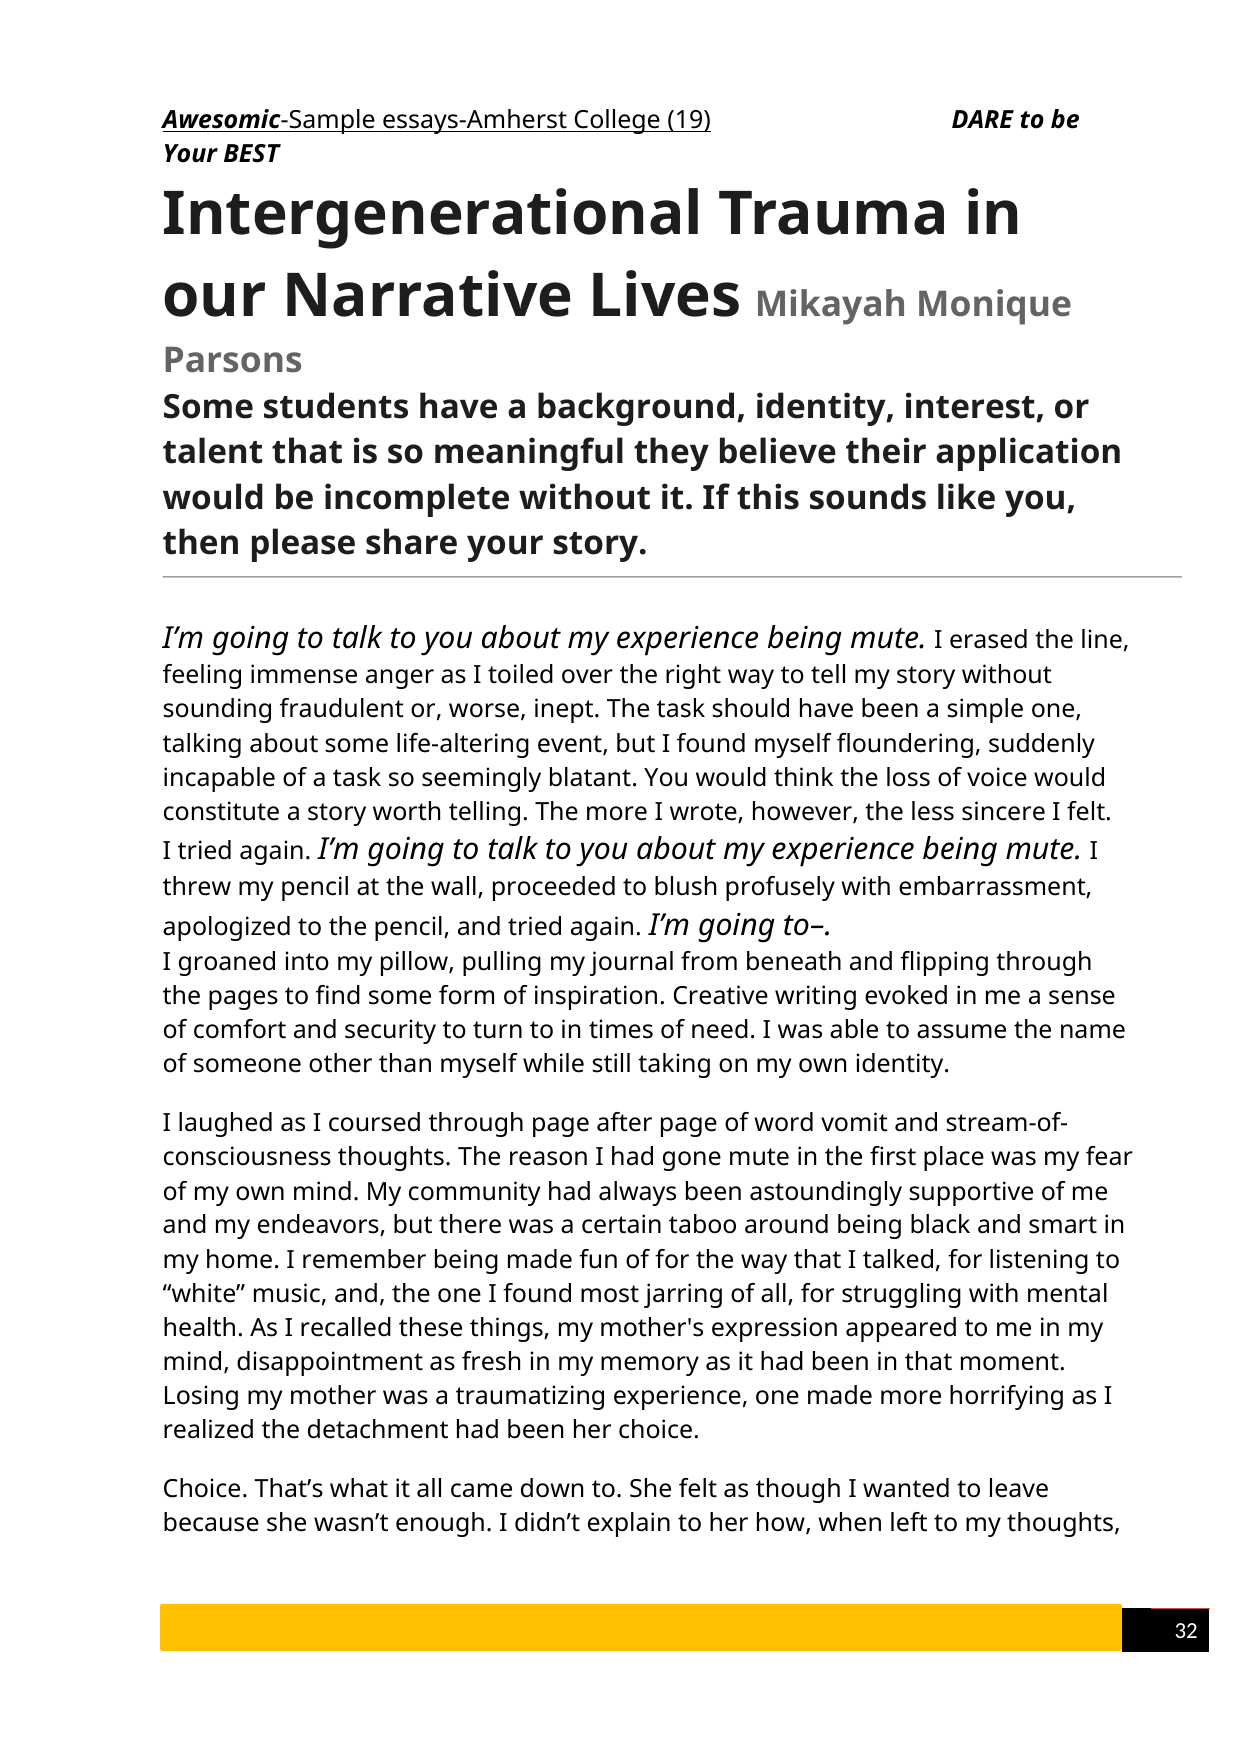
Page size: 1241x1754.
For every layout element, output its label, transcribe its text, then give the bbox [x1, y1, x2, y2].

text I groaned into my pillow, pulling my journal from beneath and flipping through the pages to find some form of inspiration. Creative writing evoked in me a sense of comfort and security to turn to in times of need. I was able to assume the name of someone other than myself while still taking on my own identity. [162, 944, 1137, 1080]
text Intergenerational Trauma in our Narrative Lives Mikayah Monique Parsons [162, 170, 1137, 383]
text I tried again. I’m going to talk to you about my experience being mute. I threw my pencil at the wall, proceeded to blush profusely with embarrassment, apologized to the pencil, and tried again. I’m going to–. [162, 827, 1137, 944]
text Some students have a background, identity, interest, or talent that is so meaningful they believe their application would be incomplete without it. If this sounds like you, then please share your story. [162, 383, 1137, 564]
text I laughed as I coursed through page after page of word vomit and stream-of-consciousness thoughts. The reason I had gone mute in the first place was my fear of my own mind. My community had always been astoundingly supportive of me and my endeavors, but there was a certain taboo around being black and smart in my home. I remember being made fun of for the way that I talked, for listening to “white” music, and, the one I found most jarring of all, for struggling with mental health. As I recalled these things, my mother's expression appeared to me in my mind, disappointment as fresh in my memory as it had been in that moment. Losing my mother was a traumatizing experience, one made more horrifying as I realized the detachment had been her choice. [162, 1105, 1137, 1446]
text I’m going to talk to you about my experience being mute. I erased the line, feeling immense anger as I toiled over the right way to tell my story without sounding fraudulent or, worse, inept. The task should have been a simple one, talking about some life-altering event, but I found myself floundering, suddenly incapable of a task so seemingly blatant. You would think the loss of voice would constitute a story worth telling. The more I wrote, however, the less sincere I felt. [162, 616, 1137, 827]
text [162, 1471, 1137, 1539]
